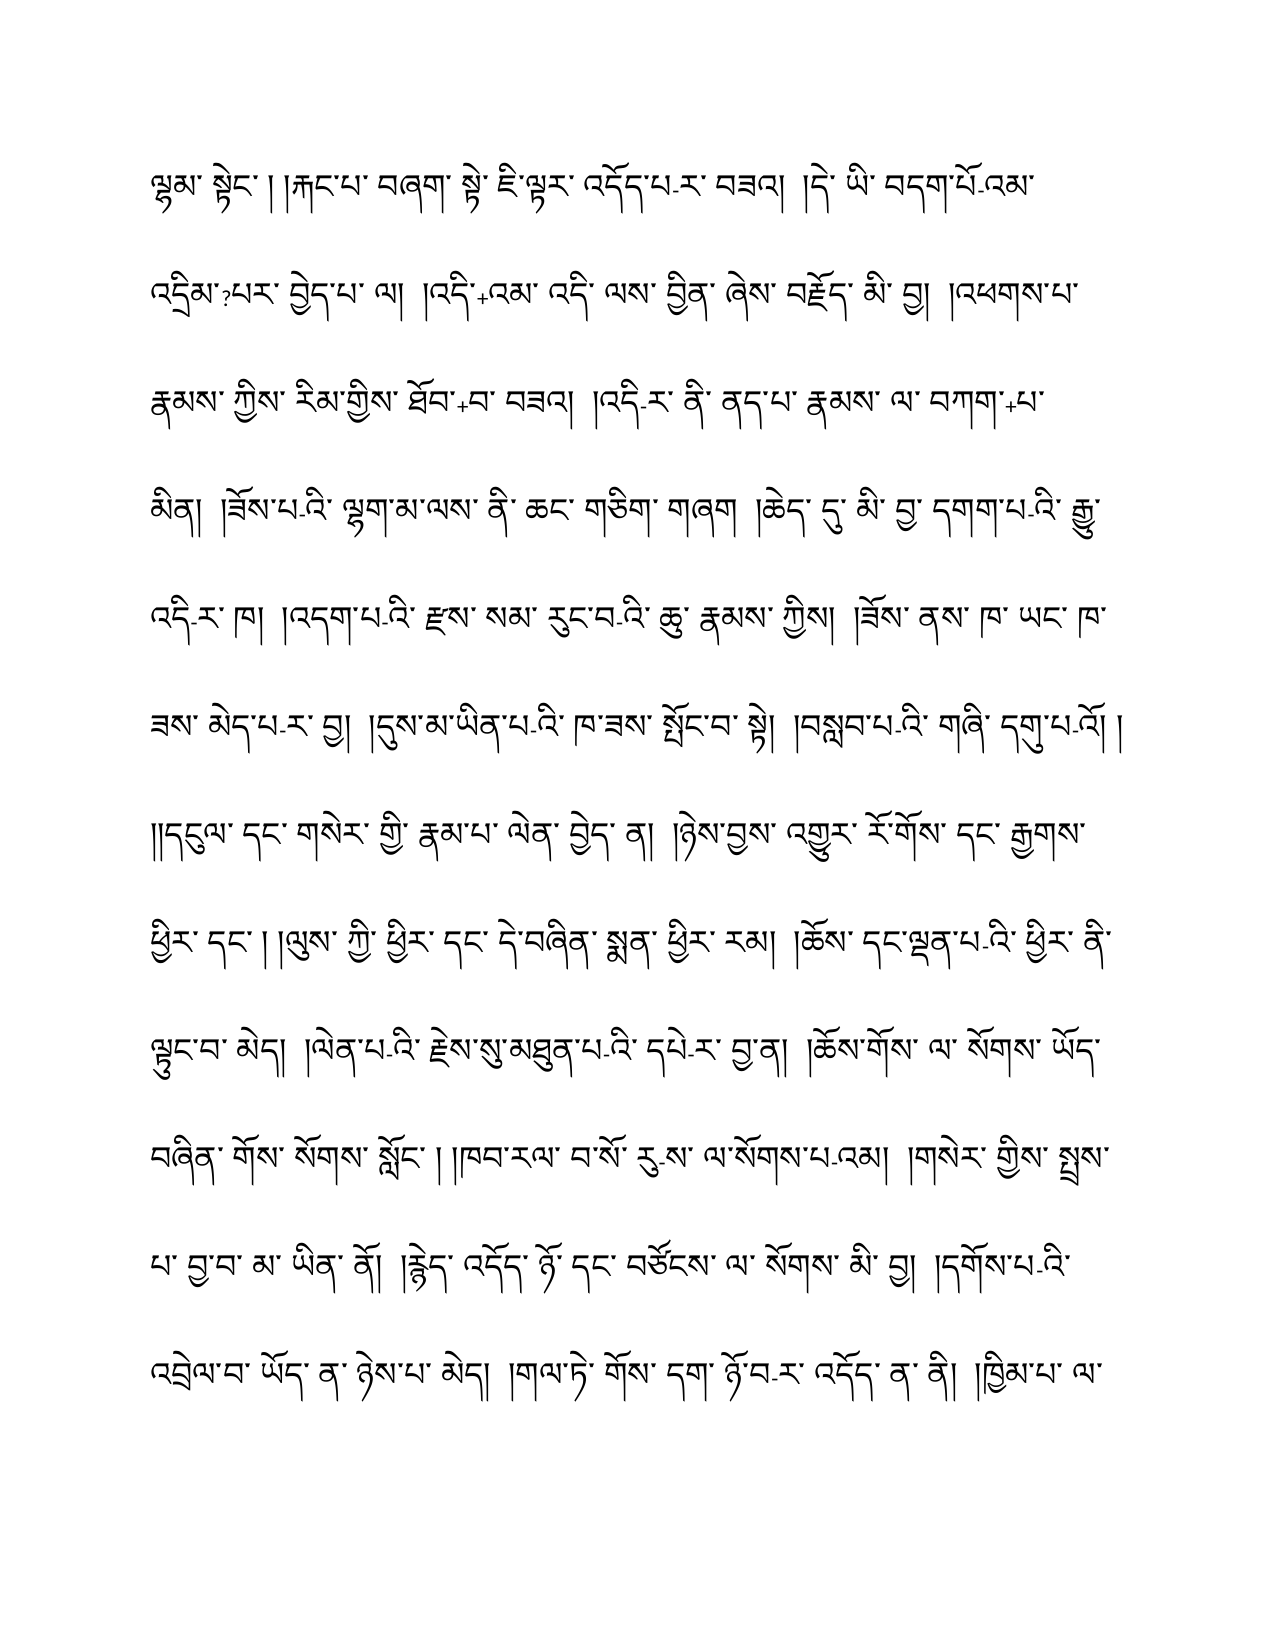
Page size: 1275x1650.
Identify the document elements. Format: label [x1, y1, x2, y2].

text [150, 150, 1125, 1431]
